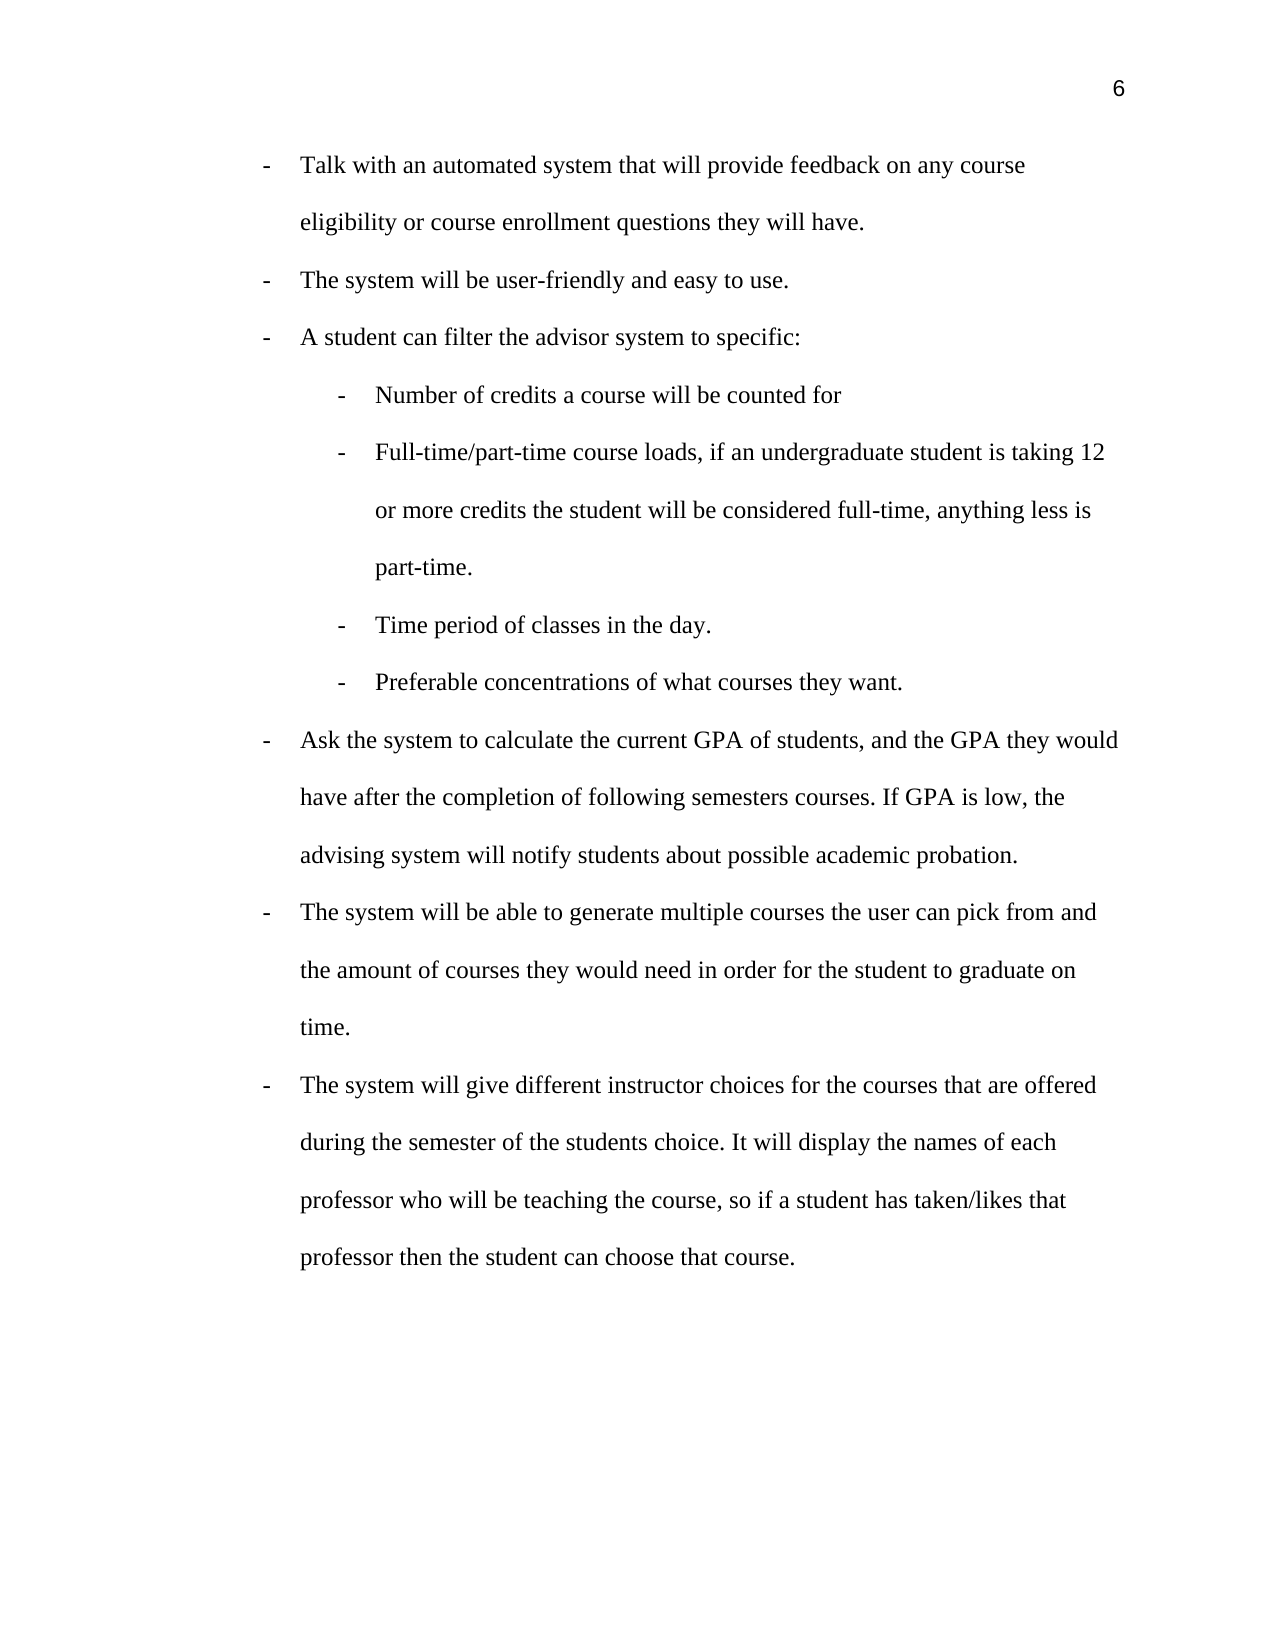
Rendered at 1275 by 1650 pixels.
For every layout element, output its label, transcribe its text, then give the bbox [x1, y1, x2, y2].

list Number of credits a course will be counted for [337, 380, 1125, 409]
list Full-time/part-time course loads, if an undergraduate student is taking 12 or more credits the student will be considered full-time, anything less is part-time. [337, 437, 1125, 581]
list A student can filter the advisor system to specific: [262, 322, 1125, 351]
list Preferable concentrations of what courses they want. [337, 667, 1125, 696]
list Talk with an automated system that will provide feedback on any course eligibility or course enrollment questions they will have. [262, 150, 1125, 236]
list The system will be able to generate multiple courses the user can pick from and the amount of courses they would need in order for the student to graduate on time. [262, 897, 1125, 1041]
list The system will be user-friendly and easy to use. [262, 265, 1125, 294]
list Ask the system to calculate the current GPA of students, and the GPA they would have after the completion of following semesters courses. If GPA is low, the advising system will notify students about possible academic probation. [262, 725, 1125, 869]
list The system will give different instructor choices for the courses that are offered during the semester of the students choice. It will display the names of each professor who will be teaching the course, so if a student has taken/likes that professor then the student can choose that course. [262, 1070, 1125, 1271]
list Time period of classes in the day. [337, 610, 1125, 639]
